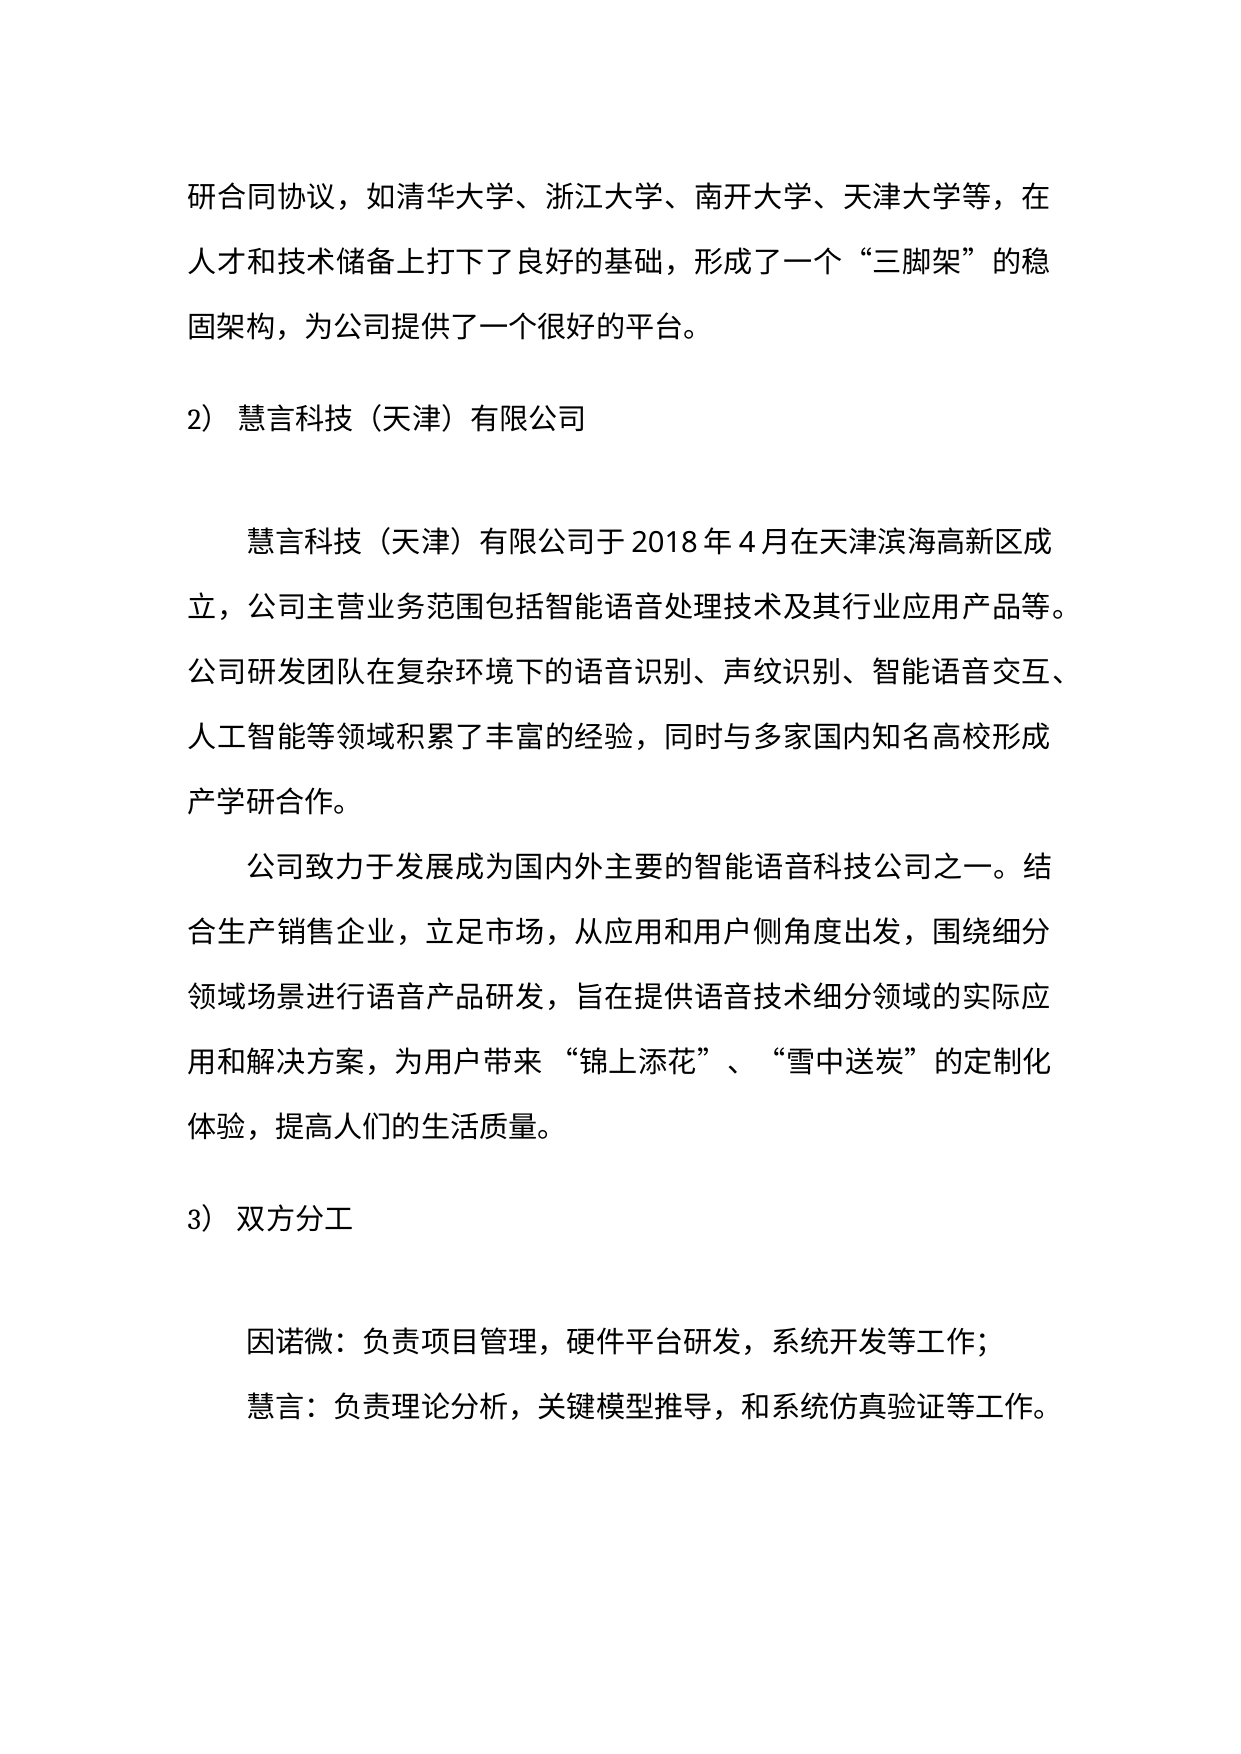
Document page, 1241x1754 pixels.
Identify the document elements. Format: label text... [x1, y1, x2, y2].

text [187, 162, 1053, 357]
subtitle 2） 慧言科技（天津）有限公司 [187, 384, 1053, 449]
text 因诺微：负责项目管理，硬件平台研发，系统开发等工作； [187, 1307, 1053, 1372]
text 公司致力于发展成为国内外主要的智能语音科技公司之一。结合生产销售企业，立足市场，从应用和用户侧角度出发，围绕细分领域场景进行语音产品研发，旨在提供语音技术细分领域的实际应用和解决方案，为用户带来 “锦上添花”、“雪中送炭”的定制化体验，提高人们的生活质量。 [187, 832, 1053, 1157]
text 慧言科技（天津）有限公司于2018年4月在天津滨海高新区成立，公司主营业务范围包括智能语音处理技术及其行业应用产品等。公司研发团队在复杂环境下的语音识别、声纹识别、智能语音交互、人工智能等领域积累了丰富的经验，同时与多家国内知名高校形成产学研合作。 [187, 507, 1053, 832]
text 慧言：负责理论分析，关键模型推导，和系统仿真验证等工作。 [187, 1372, 1053, 1437]
subtitle 3） 双方分工 [187, 1184, 1053, 1249]
